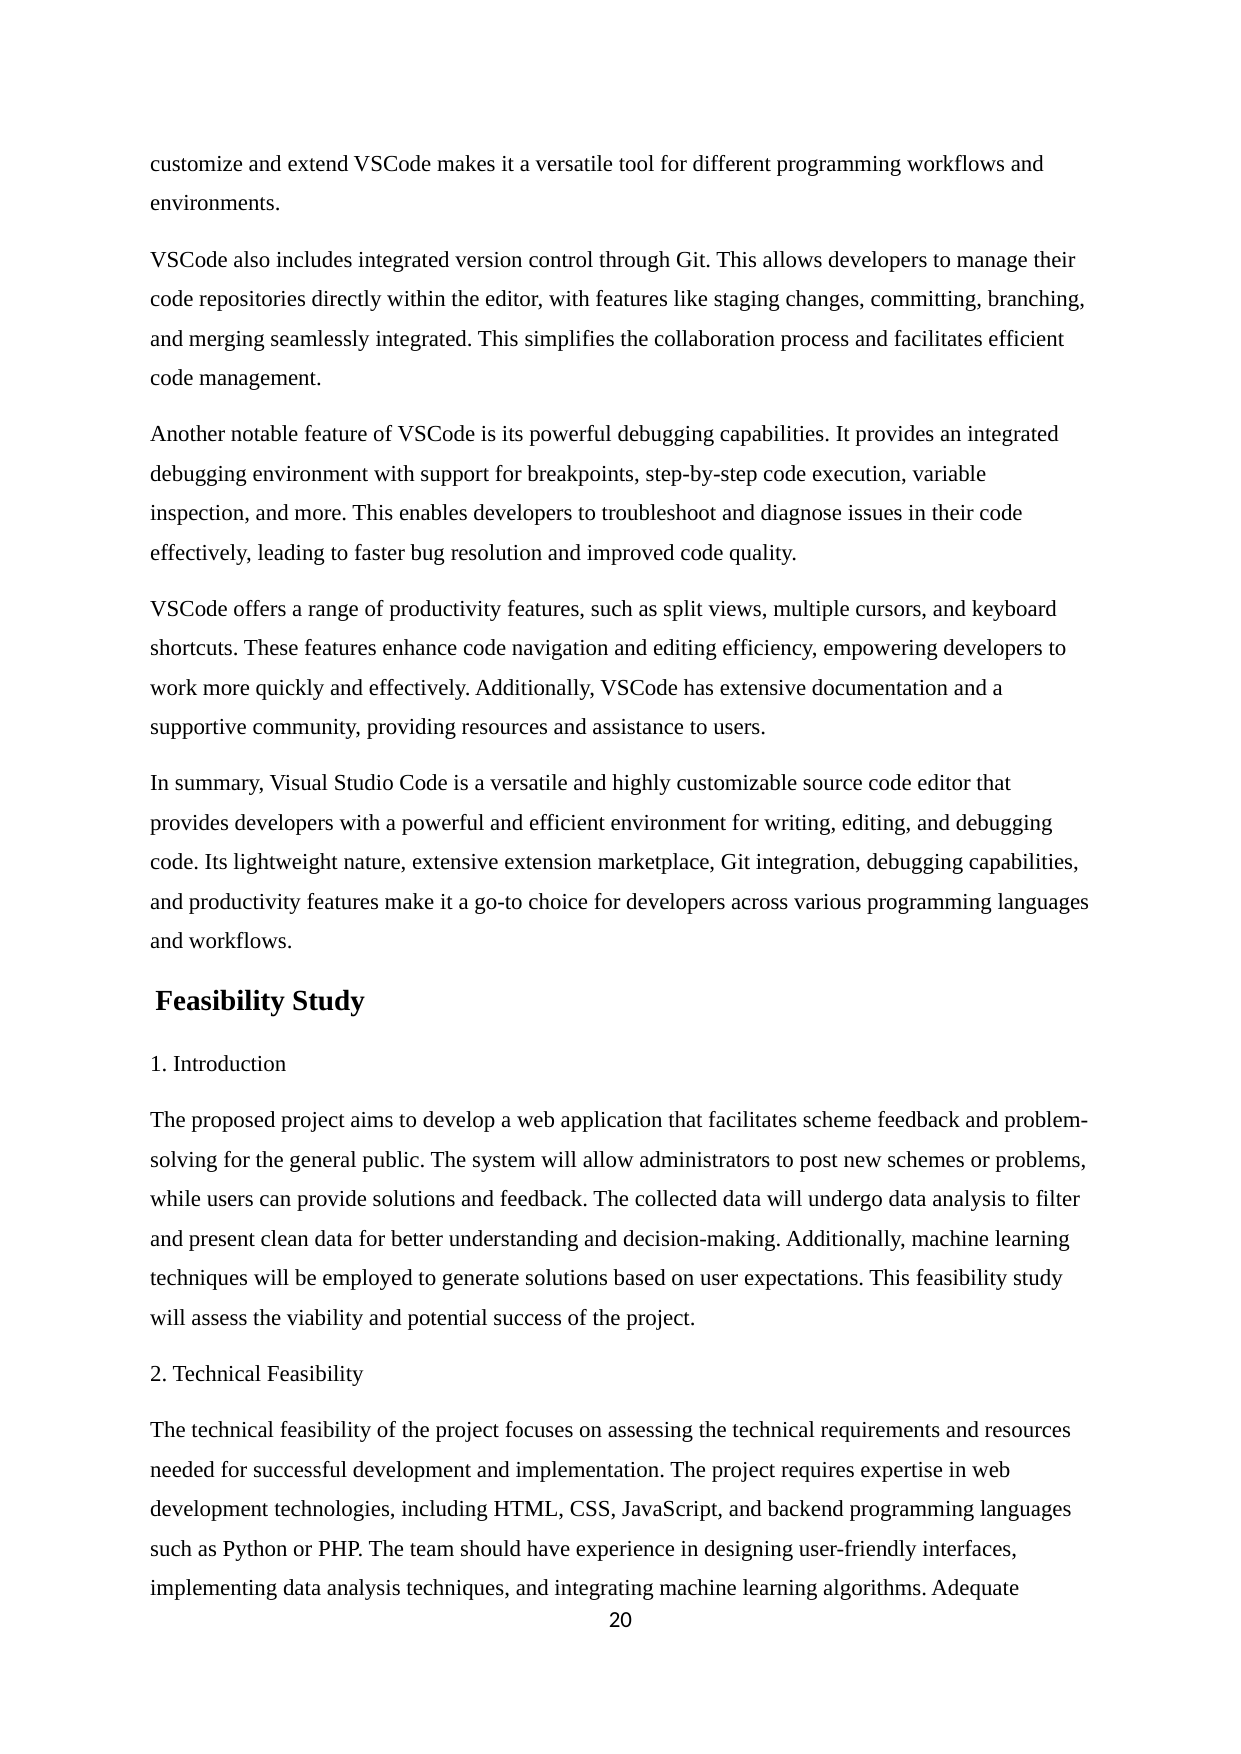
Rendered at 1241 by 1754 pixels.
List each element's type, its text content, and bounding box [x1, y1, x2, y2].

text The proposed project aims to develop a web application that facilitates scheme feedback and problem-solving for the general public. The system will allow administrators to post new schemes or problems, while users can provide solutions and feedback. The collected data will undergo data analysis to filter and present clean data for better understanding and decision-making. Additionally, machine learning techniques will be employed to generate solutions based on user expectations. This feasibility study will assess the viability and potential success of the project. [150, 1107, 1090, 1330]
text 1. Introduction [150, 1050, 1090, 1077]
text VSCode also includes integrated version control through Git. This allows developers to manage their code repositories directly within the editor, with features like staging changes, committing, branching, and merging seamlessly integrated. This simplifies the collaboration process and facilitates efficient code management. [150, 246, 1090, 390]
text Feasibility Study [150, 983, 1090, 1017]
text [150, 150, 1090, 216]
text 2. Technical Feasibility [150, 1360, 1090, 1386]
text In summary, Visual Studio Code is a versatile and highly customizable source code editor that provides developers with a powerful and efficient environment for writing, editing, and debugging code. Its lightweight nature, extensive extension marketplace, Git integration, debugging capabilities, and productivity features make it a go-to choice for developers across various programming languages and workflows. [150, 769, 1090, 954]
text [150, 1416, 1090, 1601]
text Another notable feature of VSCode is its powerful debugging capabilities. It provides an integrated debugging environment with support for breakpoints, step-by-step code execution, variable inspection, and more. This enables developers to troubleshoot and diagnose issues in their code effectively, leading to faster bug resolution and improved code quality. [150, 420, 1090, 565]
text VSCode offers a range of productivity features, such as split views, multiple cursors, and keyboard shortcuts. These features enhance code navigation and editing efficiency, empowering developers to work more quickly and effectively. Additionally, VSCode has extensive documentation and a supportive community, providing resources and assistance to users. [150, 595, 1090, 739]
